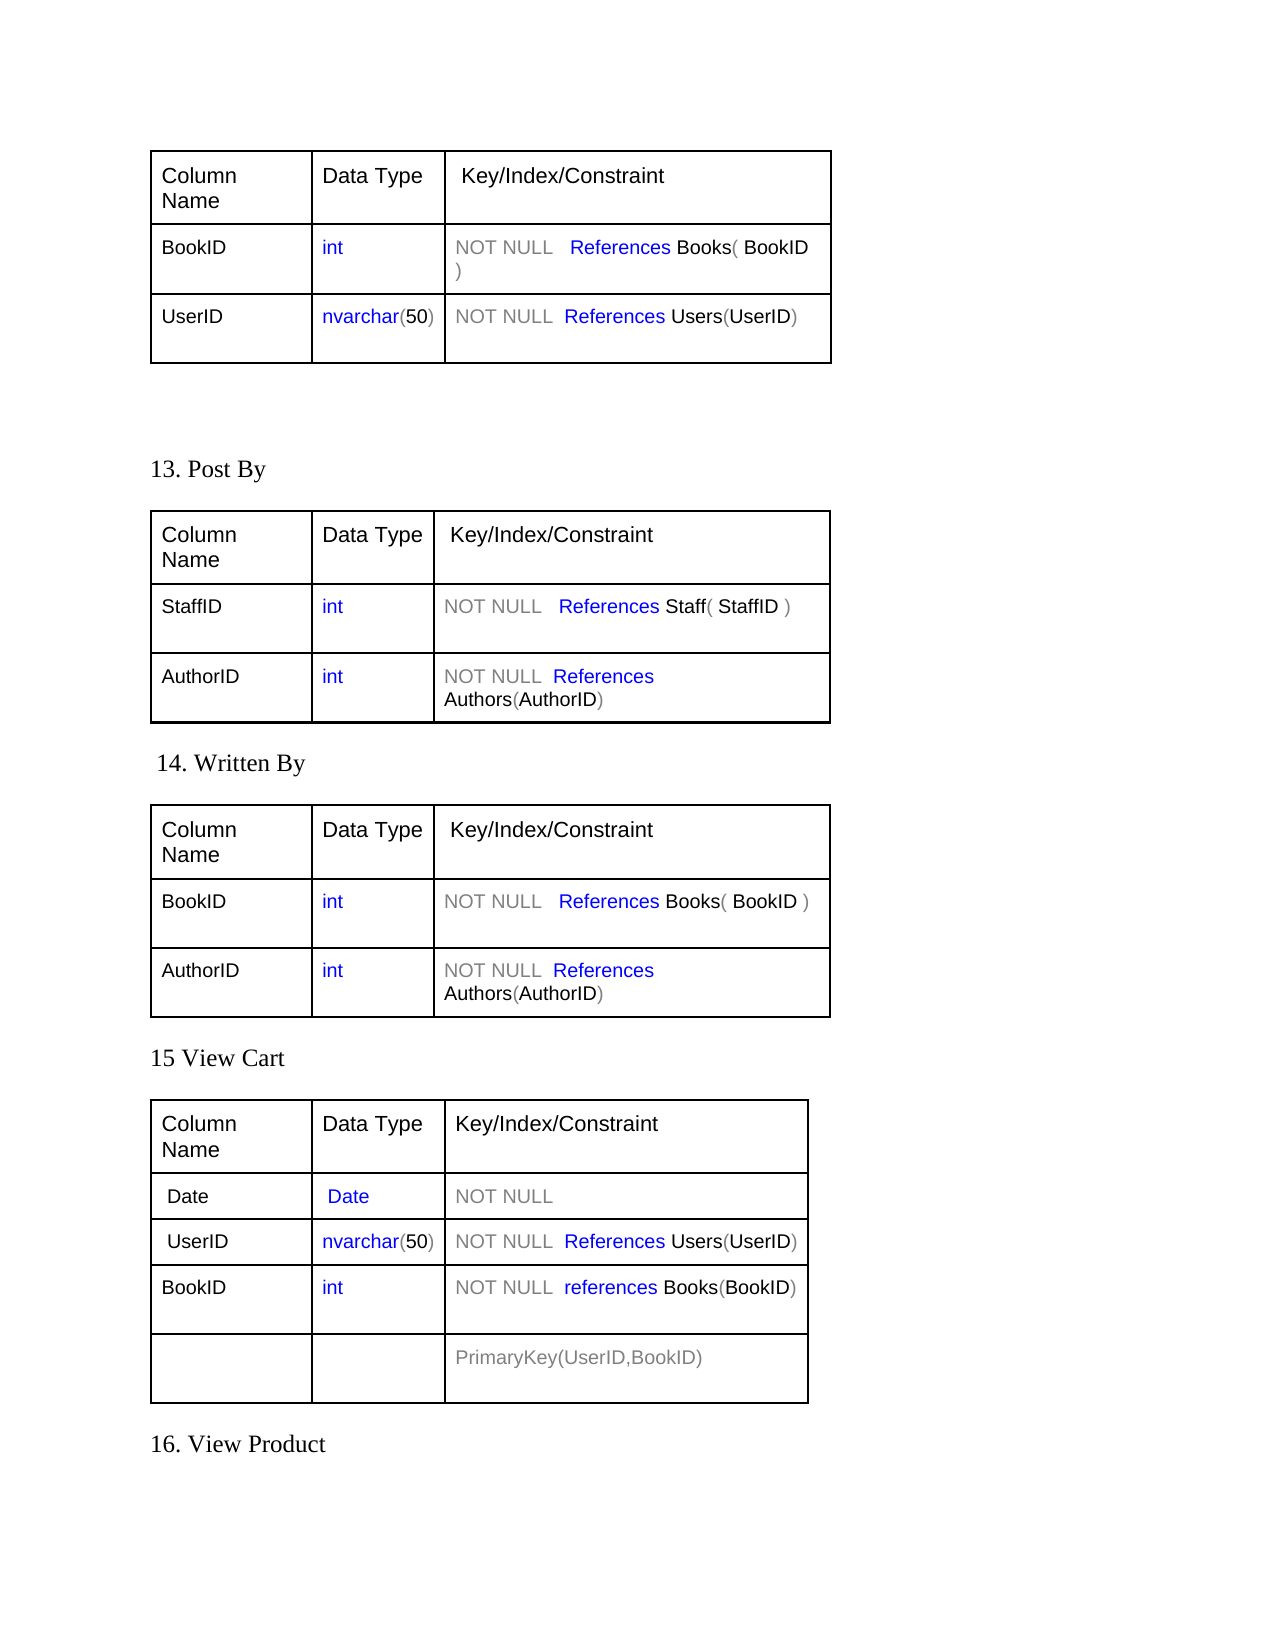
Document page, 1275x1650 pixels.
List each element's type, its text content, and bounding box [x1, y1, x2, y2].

table_header Key/Index/Constraint [435, 512, 829, 583]
table_cell NOT NULL References Users(UserID) [446, 295, 830, 362]
table_header Column Name [152, 512, 311, 583]
table_cell int [313, 1266, 444, 1333]
table_header Key/Index/Constraint [446, 152, 830, 223]
text 13. Post By [150, 454, 1125, 483]
table_cell Date [313, 1174, 444, 1218]
table_cell NOT NULL References Authors(AuthorID) [435, 654, 829, 721]
table_cell NOT NULL References Staff( StaffID ) [435, 585, 829, 652]
table_cell int [313, 880, 433, 947]
table_cell int [313, 585, 433, 652]
table_cell NOT NULL [446, 1174, 807, 1218]
table_cell UserID [152, 295, 311, 362]
table_header Data Type [313, 512, 433, 583]
table_cell int [313, 949, 433, 1016]
table_cell int [313, 225, 444, 293]
table_cell int [313, 654, 433, 721]
table_header Key/Index/Constraint [446, 1101, 807, 1172]
table_cell PrimaryKey(UserID,BookID) [446, 1335, 807, 1402]
table_header Column Name [152, 1101, 311, 1172]
table_cell NOT NULL References Books( BookID ) [446, 225, 830, 293]
table_cell nvarchar(50) [313, 1220, 444, 1264]
table_cell StaffID [152, 585, 311, 652]
table_header Data Type [313, 152, 444, 223]
table_cell BookID [152, 1266, 311, 1333]
table_cell NOT NULL References Authors(AuthorID) [435, 949, 829, 1016]
table_cell nvarchar(50) [313, 295, 444, 362]
text 14. Written By [150, 748, 1125, 777]
table_cell UserID [152, 1220, 311, 1264]
table_header Column Name [152, 152, 311, 223]
table_cell BookID [152, 880, 311, 947]
table_cell AuthorID [152, 654, 311, 721]
table_header Key/Index/Constraint [435, 806, 829, 877]
table_cell AuthorID [152, 949, 311, 1016]
table_header Data Type [313, 806, 433, 877]
text 15 View Cart [150, 1043, 1125, 1072]
table_header Column Name [152, 806, 311, 877]
table_cell [313, 1335, 444, 1402]
text 16. View Product [150, 1429, 1125, 1458]
table_cell NOT NULL References Users(UserID) [446, 1220, 807, 1264]
table_cell BookID [152, 225, 311, 293]
table_cell NOT NULL References Books( BookID ) [435, 880, 829, 947]
table_cell NOT NULL references Books(BookID) [446, 1266, 807, 1333]
table_cell [152, 1335, 311, 1402]
table_cell Date [152, 1174, 311, 1218]
table_header Data Type [313, 1101, 444, 1172]
